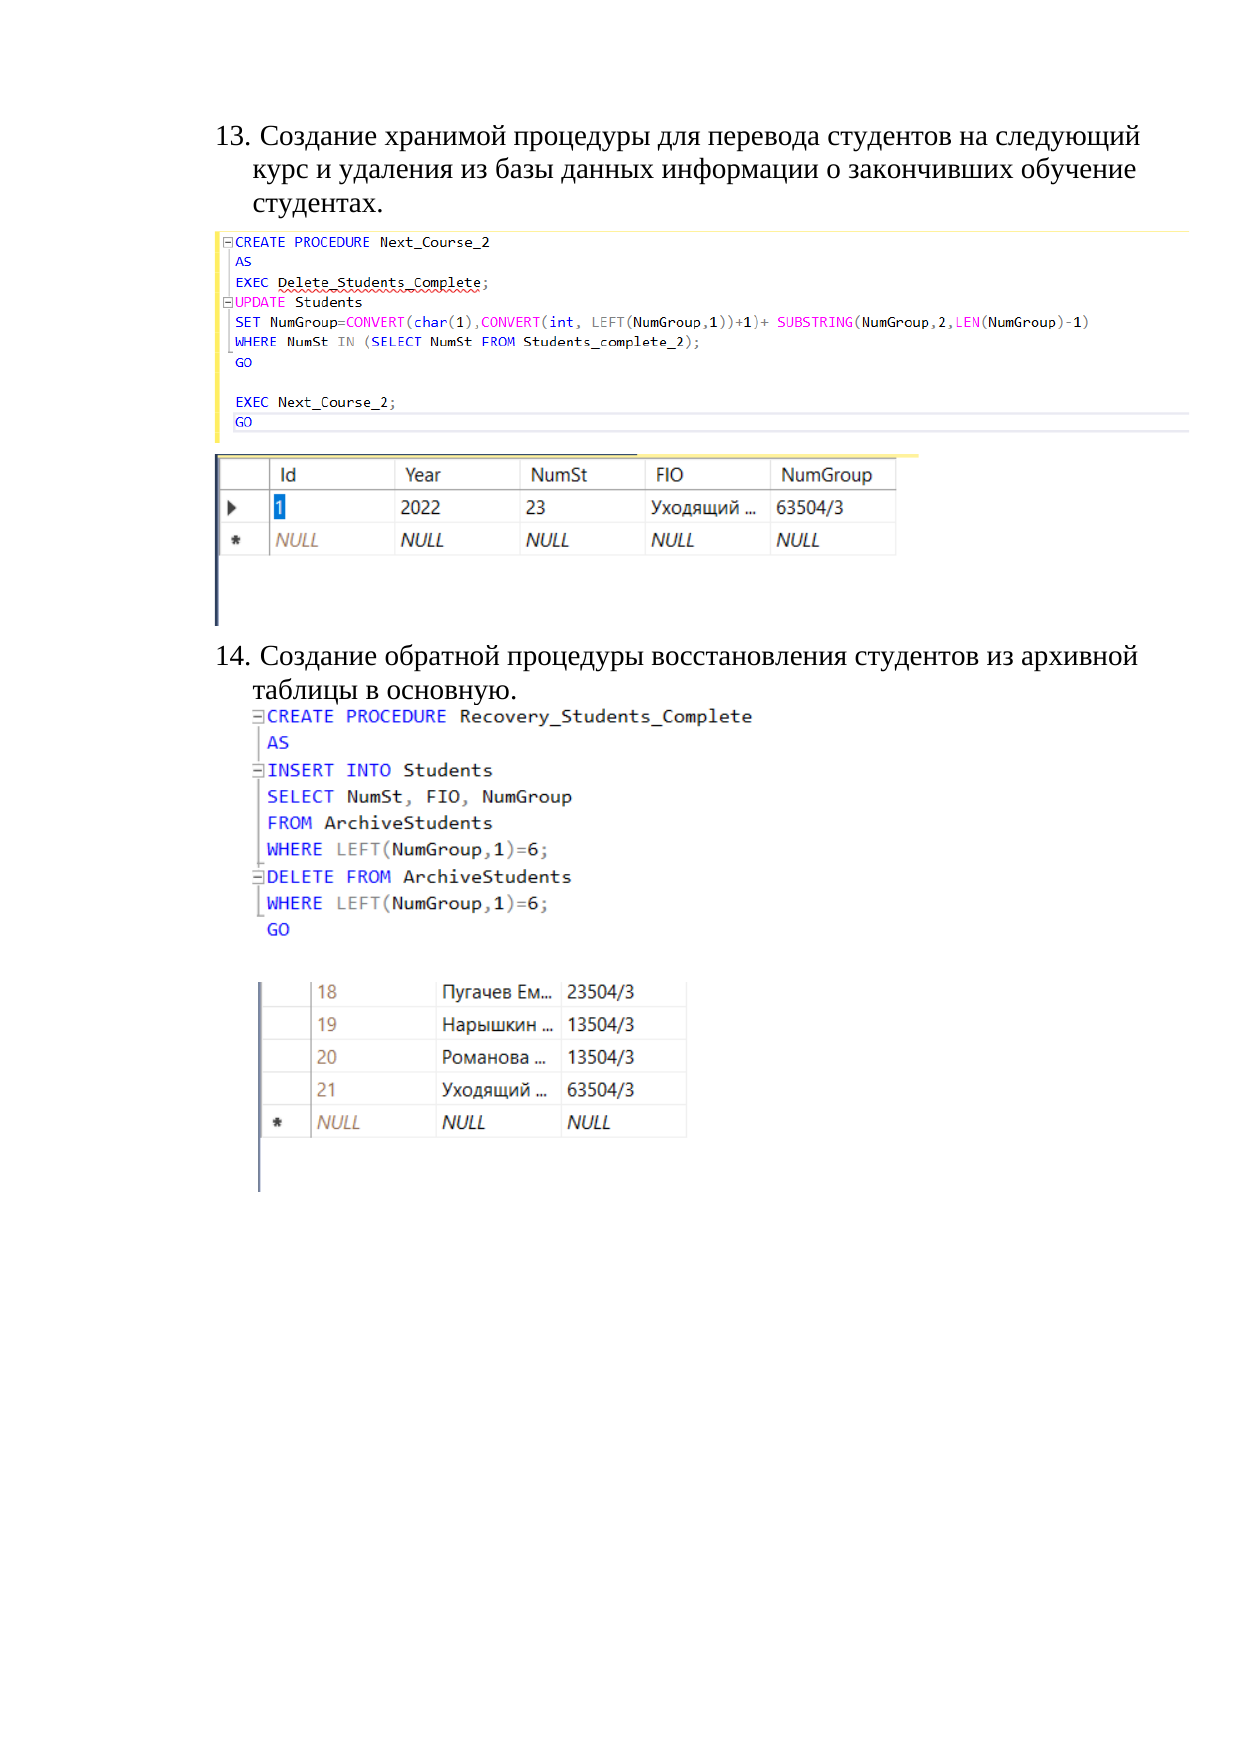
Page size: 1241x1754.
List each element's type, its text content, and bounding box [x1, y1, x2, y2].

picture [252, 705, 814, 952]
picture [258, 982, 706, 1192]
picture [214, 454, 919, 626]
list Создание хранимой процедуры для перевода студентов на следующий курс и удаления из базы данных информации о закончивших обучение студентах. [215, 118, 1152, 219]
picture [214, 231, 1190, 443]
list Создание обратной процедуры восстановления студентов из архивной таблицы в основную. [215, 638, 1152, 706]
